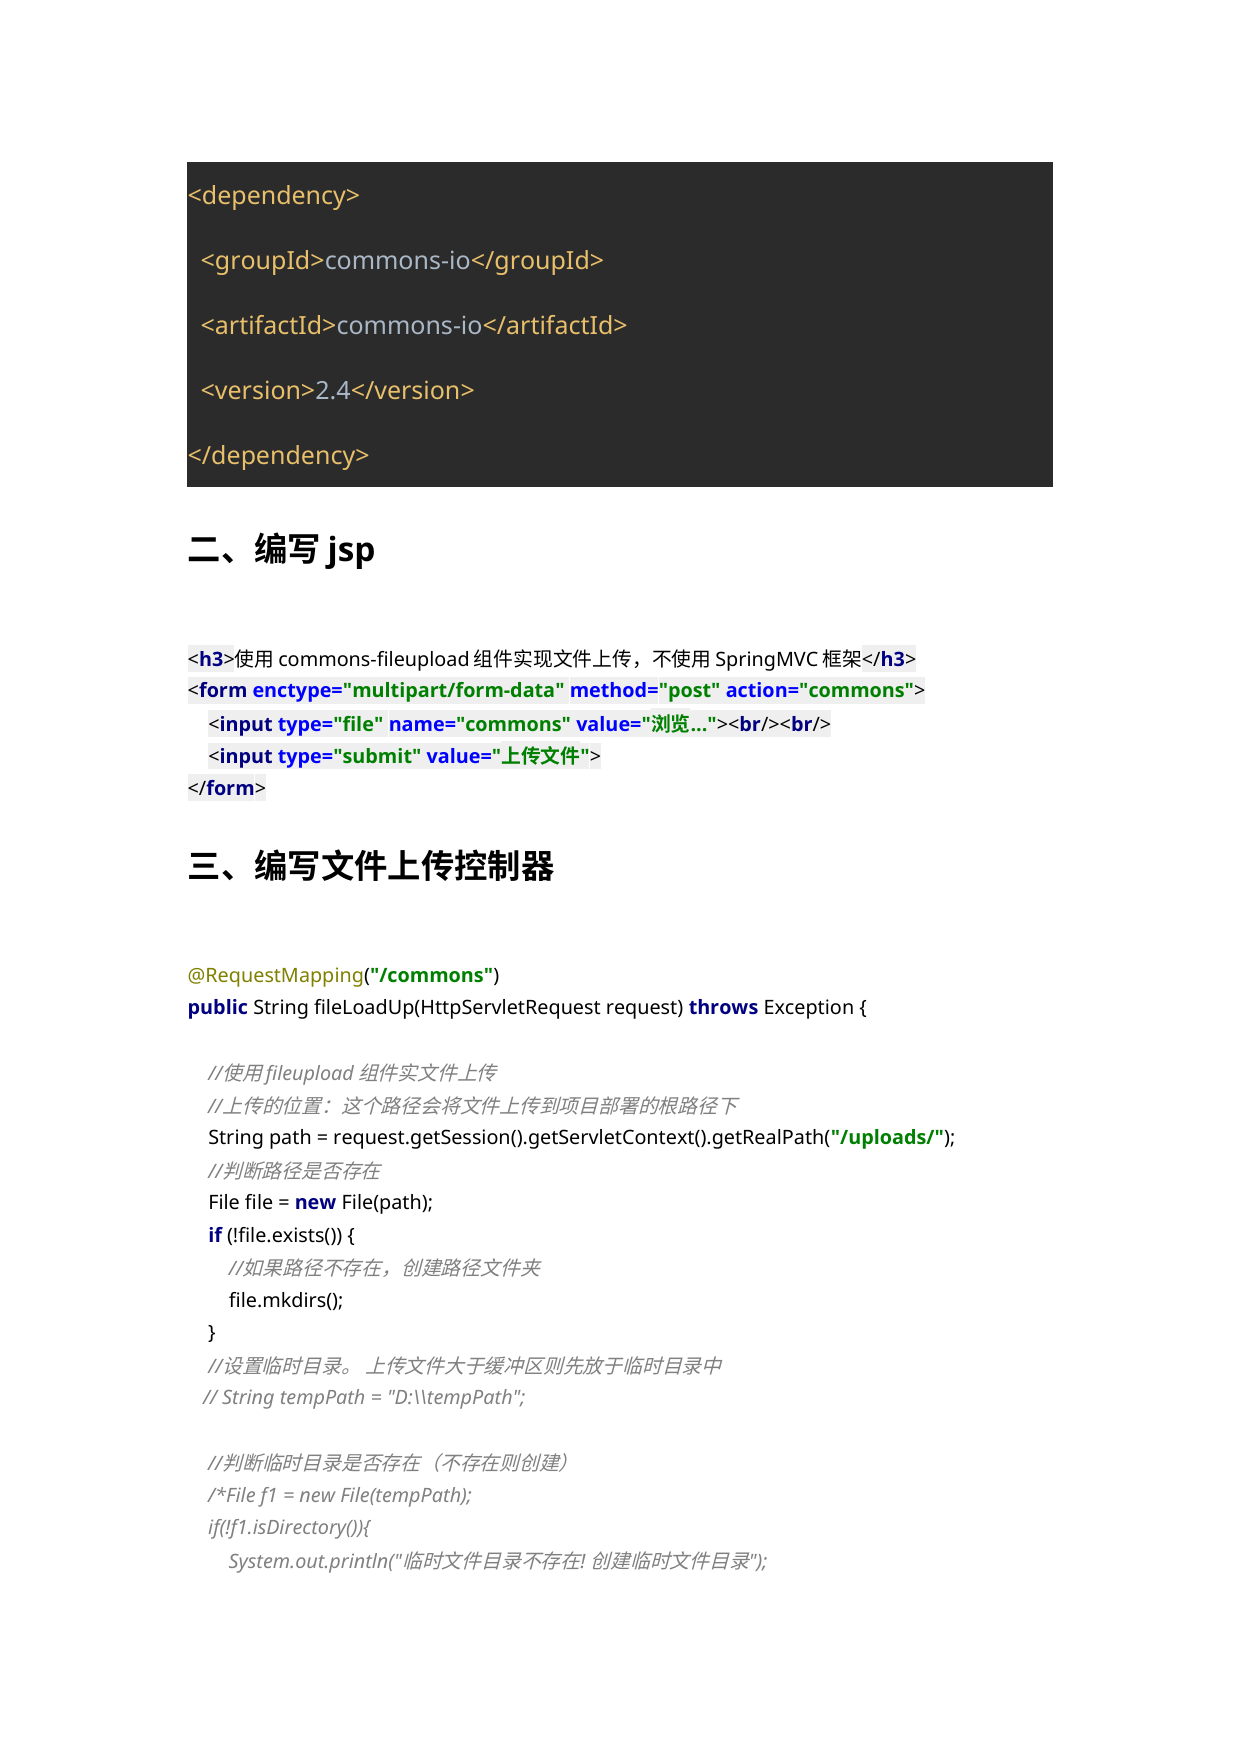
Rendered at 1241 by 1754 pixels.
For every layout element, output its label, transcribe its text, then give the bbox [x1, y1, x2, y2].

text <h3>使用commons-fileupload组件实现文件上传，不使用SpringMVC框架</h3> <form enctype="multipart/form-data" method="post" action="commons"> <input type="file" name="commons" value="浏览..."><br/><br/> <input type="submit" value="上传文件"> </form> [187, 641, 1053, 804]
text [187, 162, 1053, 487]
subtitle 二、编写jsp [187, 514, 1053, 579]
subtitle 三、编写文件上传控制器 [187, 831, 1053, 896]
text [187, 958, 1053, 1576]
